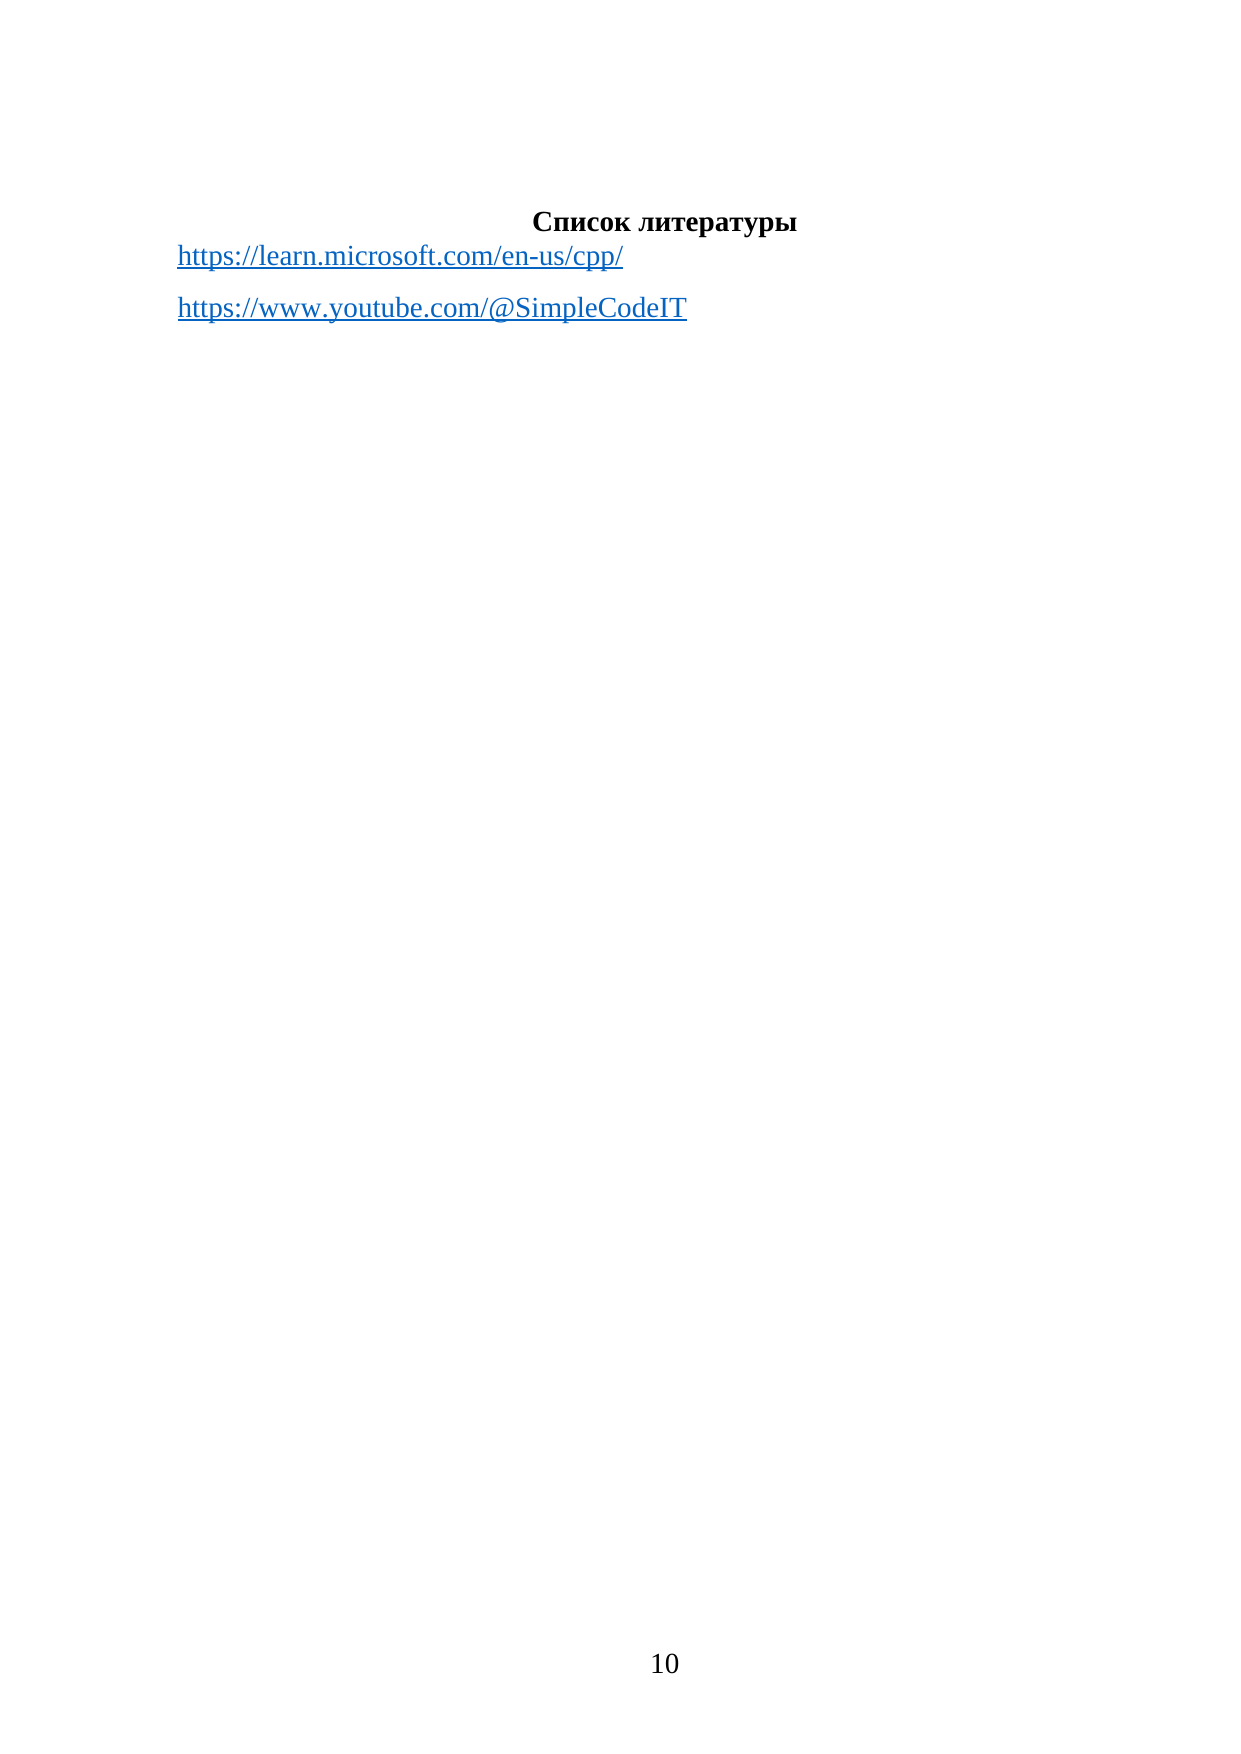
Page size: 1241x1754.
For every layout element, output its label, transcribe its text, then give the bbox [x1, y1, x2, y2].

text https://learn.microsoft.com/en-us/cpp/ [177, 238, 1152, 272]
text https://www.youtube.com/@SimpleCodeIT [177, 290, 1152, 324]
text Список литературы [177, 204, 1152, 238]
